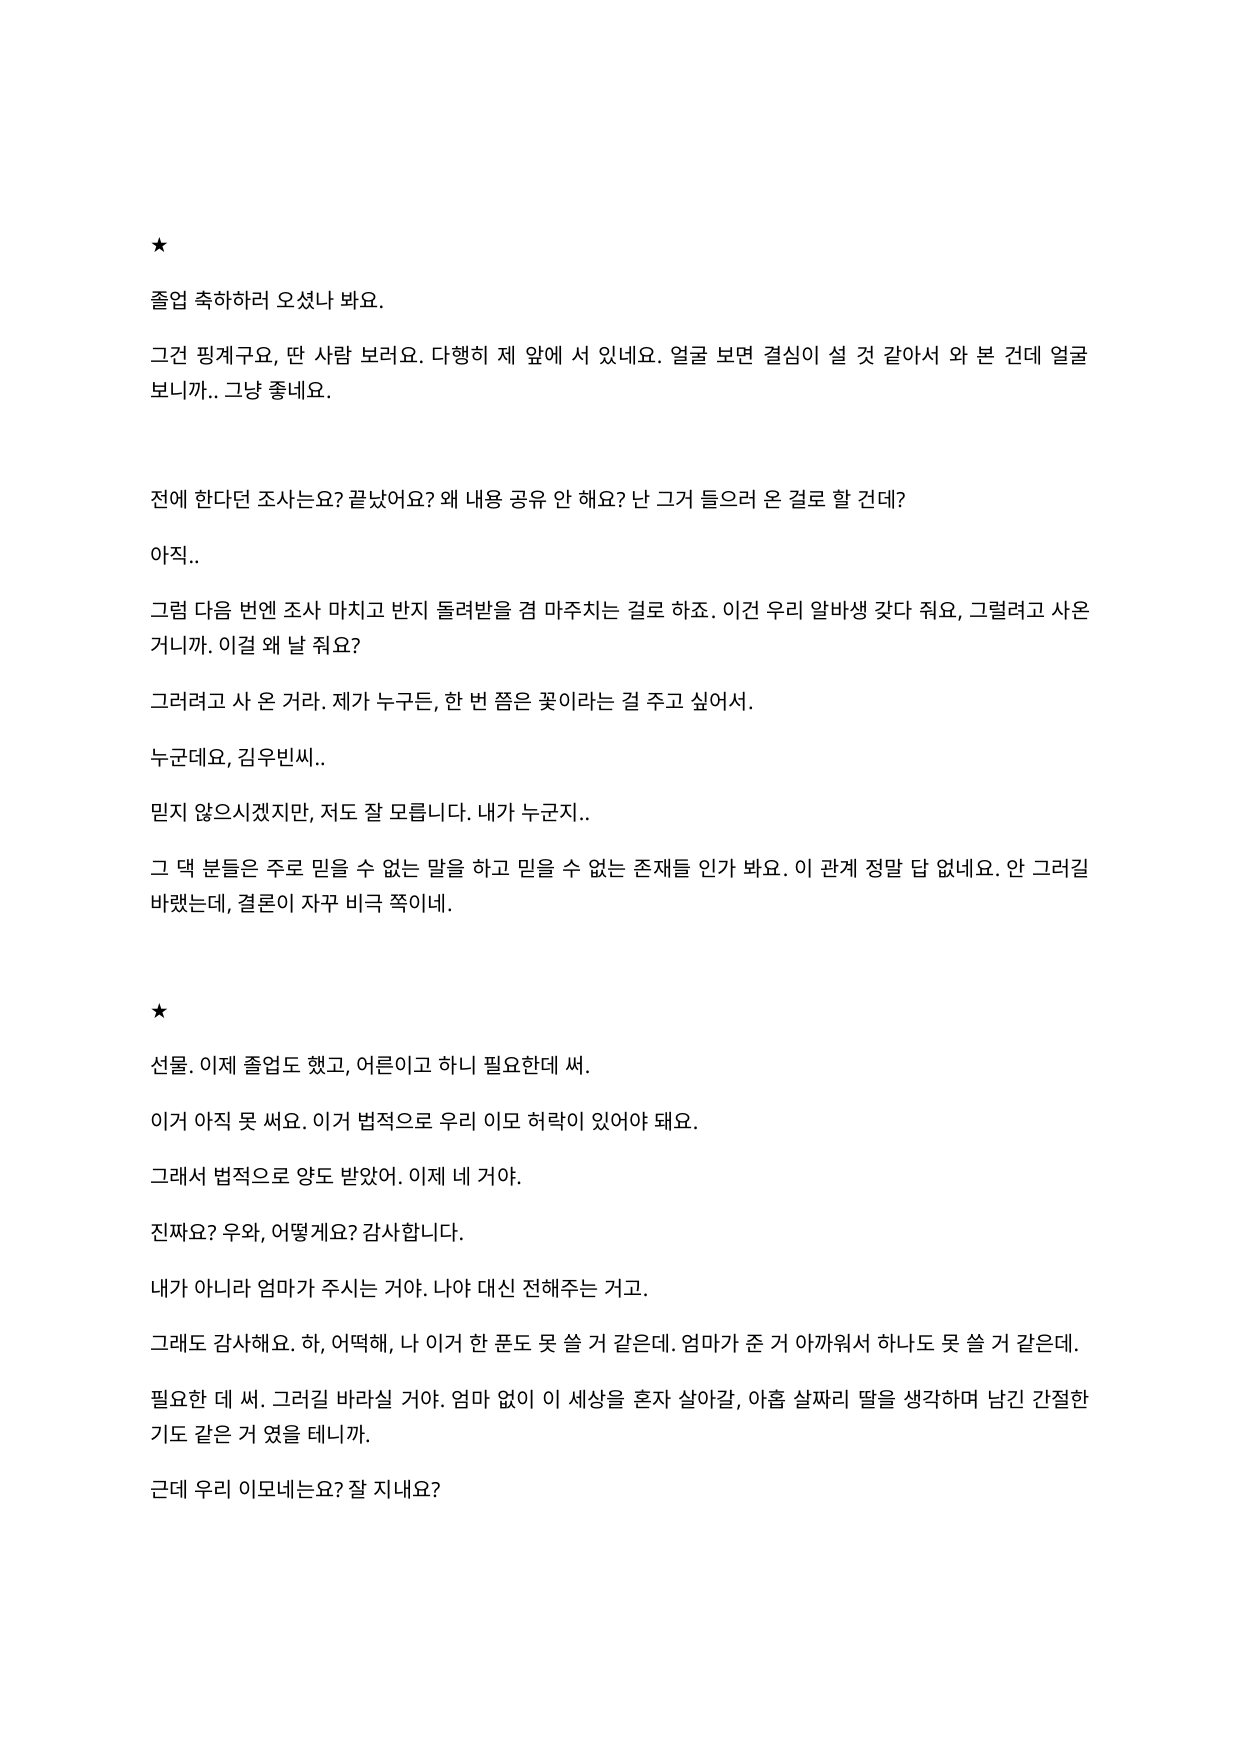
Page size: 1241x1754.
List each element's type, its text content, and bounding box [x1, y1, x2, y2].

text 믿지 않으시겠지만, 저도 잘 모릅니다. 내가 누군지.. [150, 796, 1090, 827]
text 그건 핑계구요, 딴 사람 보러요. 다행히 제 앞에 서 있네요. 얼굴 보면 결심이 설 것 같아서 와 본 건데 얼굴 보니까.. 그냥 좋네요. [150, 340, 1090, 405]
text 그럼 다음 번엔 조사 마치고 반지 돌려받을 겸 마주치는 걸로 하죠. 이건 우리 알바생 갖다 줘요, 그럴려고 사온 거니까. 이걸 왜 날 줘요? [150, 595, 1090, 660]
text 누군데요, 김우빈씨.. [150, 741, 1090, 771]
text 아직.. [150, 539, 1090, 569]
text 필요한 데 써. 그러길 바라실 거야. 엄마 없이 이 세상을 혼자 살아갈, 아홉 살짜리 딸을 생각하며 남긴 간절한 기도 같은 거 였을 테니까. [150, 1383, 1090, 1448]
text 선물. 이제 졸업도 했고, 어른이고 하니 필요한데 써. [150, 1049, 1090, 1080]
text 이거 아직 못 써요. 이거 법적으로 우리 이모 허락이 있어야 돼요. [150, 1105, 1090, 1135]
text 그 댁 분들은 주로 믿을 수 없는 말을 하고 믿을 수 없는 존재들 인가 봐요. 이 관계 정말 답 없네요. 안 그러길 바랬는데, 결론이 자꾸 비극 쪽이네. [150, 852, 1090, 917]
text 전에 한다던 조사는요? 끝났어요? 왜 내용 공유 안 해요? 난 그거 들으러 온 걸로 할 건데? [150, 483, 1090, 514]
text 그래서 법적으로 양도 받았어. 이제 네 거야. [150, 1161, 1090, 1191]
text 그래도 감사해요. 하, 어떡해, 나 이거 한 푼도 못 쓸 거 같은데. 엄마가 준 거 아까워서 하나도 못 쓸 거 같은데. [150, 1327, 1090, 1358]
text 그러려고 사 온 거라. 제가 누구든, 한 번 쯤은 꽃이라는 걸 주고 싶어서. [150, 685, 1090, 716]
text 진짜요? 우와, 어떻게요? 감사합니다. [150, 1216, 1090, 1247]
text 근데 우리 이모네는요? 잘 지내요? [150, 1473, 1090, 1504]
text ★ [150, 231, 1090, 259]
text 졸업 축하하러 오셨나 봐요. [150, 284, 1090, 314]
text ★ [150, 996, 1090, 1024]
text 내가 아니라 엄마가 주시는 거야. 나야 대신 전해주는 거고. [150, 1272, 1090, 1302]
